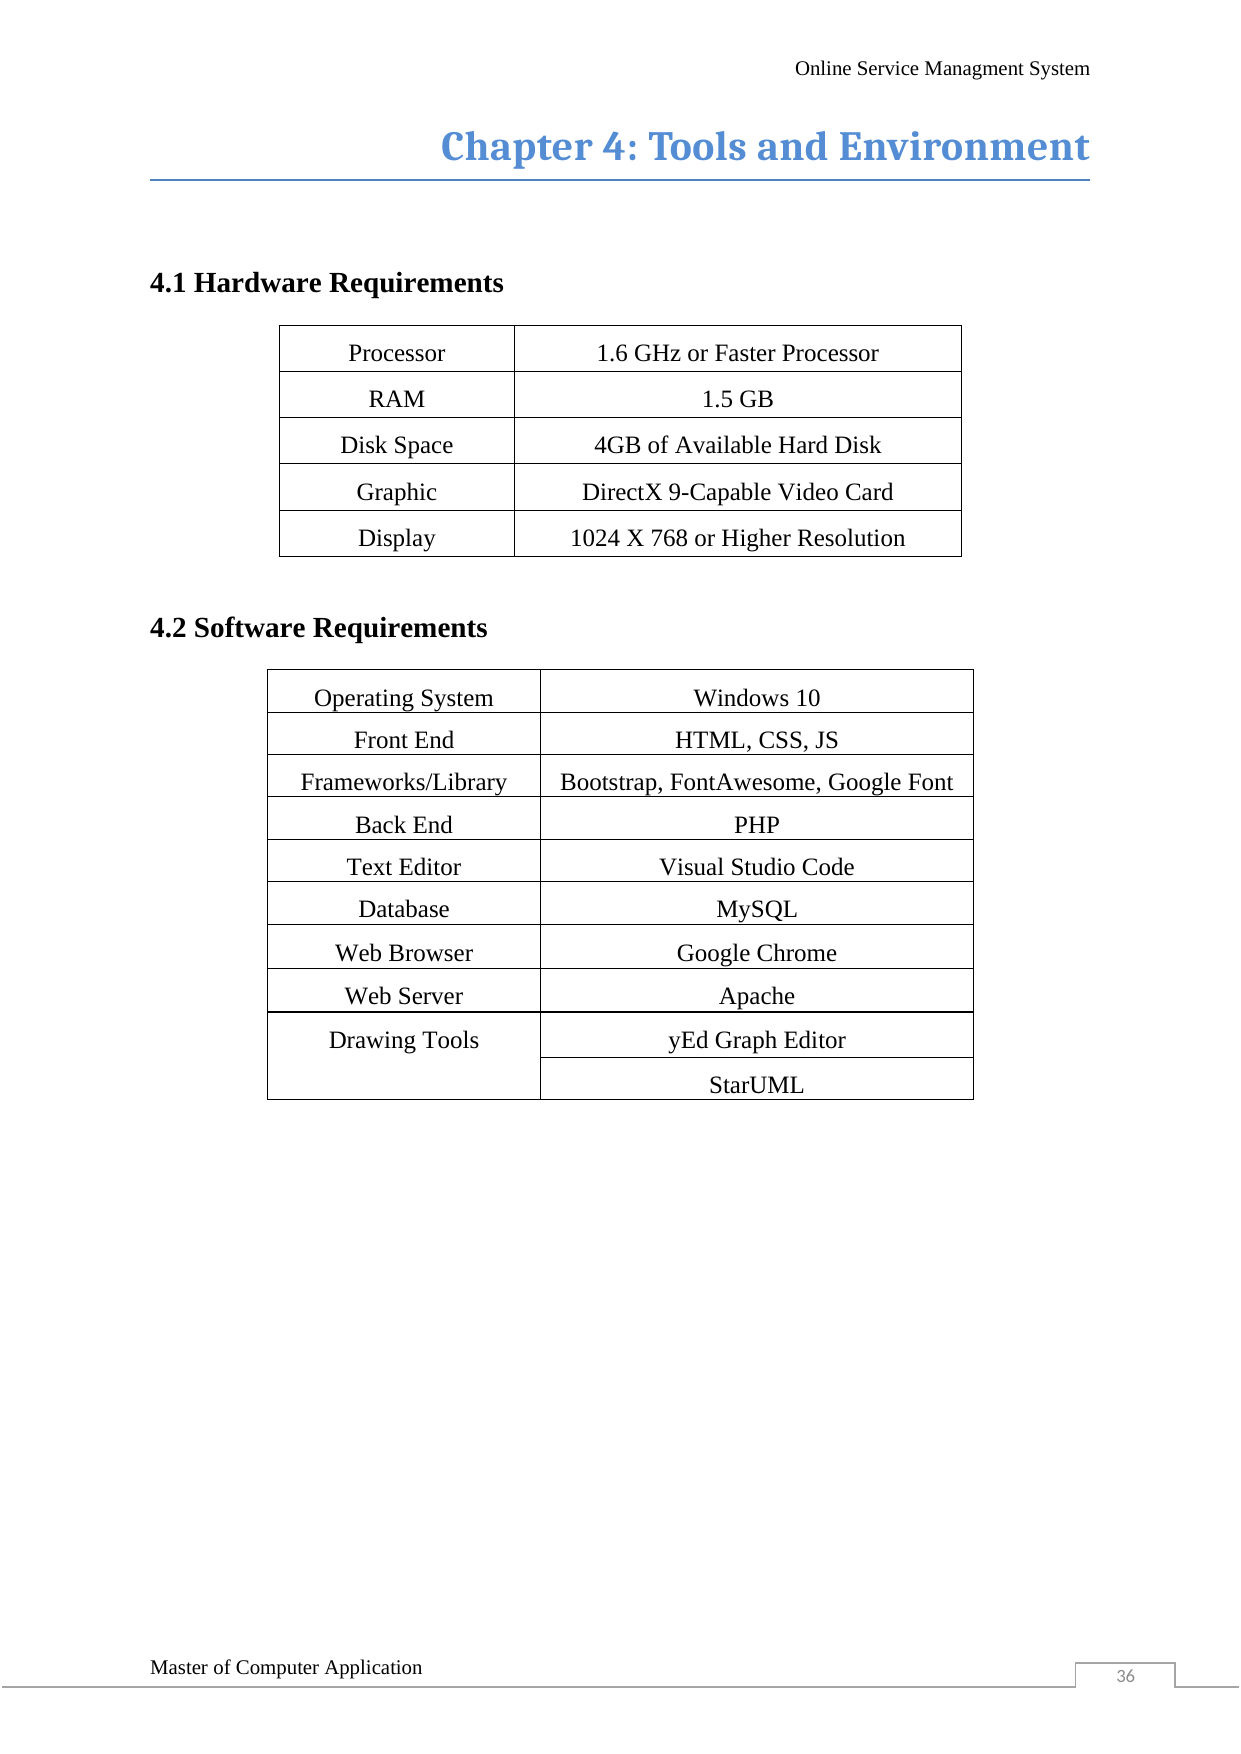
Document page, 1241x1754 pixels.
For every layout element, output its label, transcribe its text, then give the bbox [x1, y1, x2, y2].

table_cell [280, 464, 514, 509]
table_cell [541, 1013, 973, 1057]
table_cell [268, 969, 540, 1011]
text Tools and Environment [150, 123, 1090, 179]
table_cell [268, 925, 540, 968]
text 4.1 Hardware Requirements [150, 265, 1090, 299]
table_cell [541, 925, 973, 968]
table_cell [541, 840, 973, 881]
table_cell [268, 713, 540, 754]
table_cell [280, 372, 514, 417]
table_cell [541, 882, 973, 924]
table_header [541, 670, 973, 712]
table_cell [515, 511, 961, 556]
text 4.2 Software Requirements [150, 610, 1090, 643]
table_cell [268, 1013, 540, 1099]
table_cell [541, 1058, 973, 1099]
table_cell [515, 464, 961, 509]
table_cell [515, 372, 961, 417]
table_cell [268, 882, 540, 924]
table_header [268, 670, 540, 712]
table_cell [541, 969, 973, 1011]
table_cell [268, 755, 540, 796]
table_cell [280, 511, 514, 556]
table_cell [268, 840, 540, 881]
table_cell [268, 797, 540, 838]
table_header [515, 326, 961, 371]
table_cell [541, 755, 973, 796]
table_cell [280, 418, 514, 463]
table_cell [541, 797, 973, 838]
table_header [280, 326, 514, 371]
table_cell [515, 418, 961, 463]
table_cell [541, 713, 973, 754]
